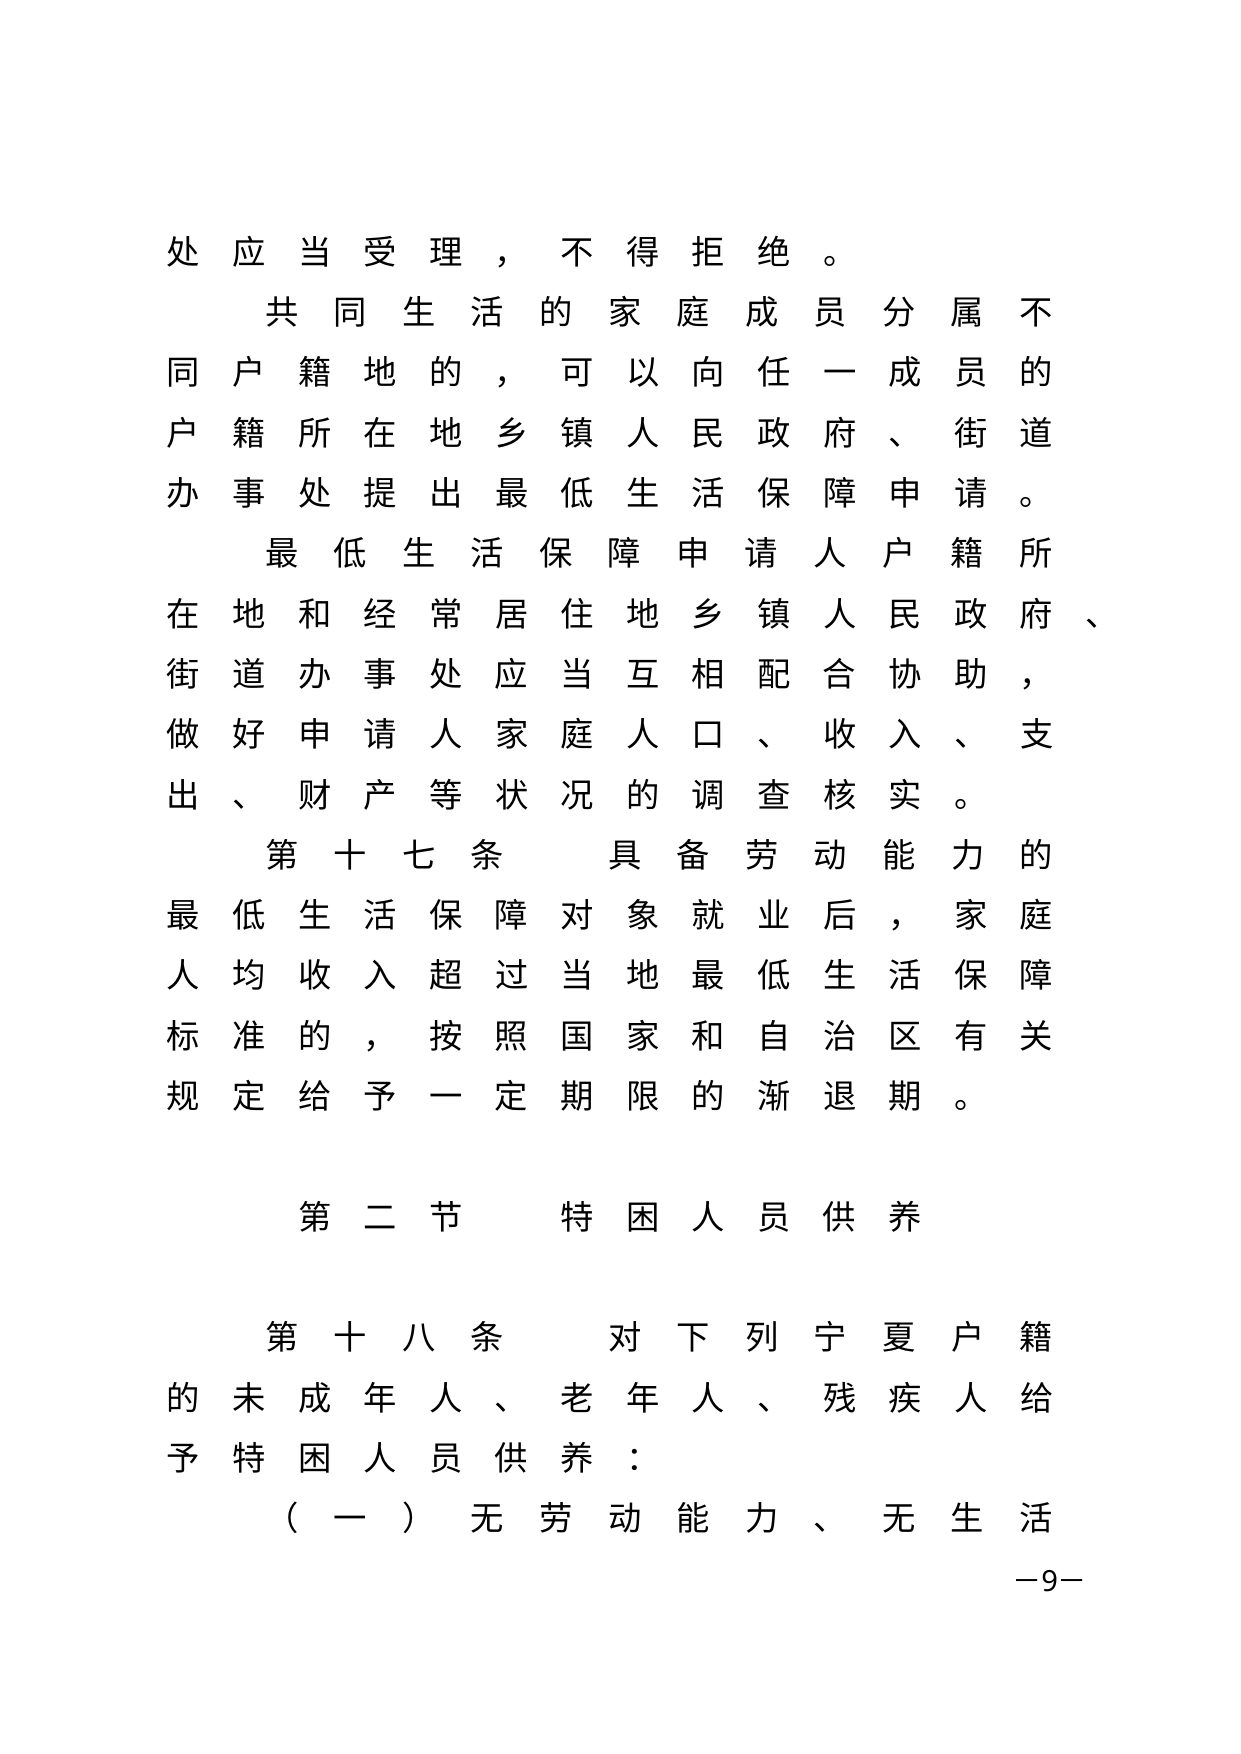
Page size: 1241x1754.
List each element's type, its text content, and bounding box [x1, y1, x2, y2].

text （一）无劳动能力、无生活来源且无法定赡养、抚养、扶养义务人； [167, 1486, 1085, 1546]
text 共同生活的家庭成员分属不同户籍地的，可以向任一成员的户籍所在地乡镇人民政府、街道办事处提出最低生活保障申请。 [167, 280, 1085, 521]
text 第十八条 对下列宁夏户籍的未成年人、老年人、残疾人给予特困人员供养： [167, 1305, 1085, 1486]
text 第十六条 最低生活保障申请人户籍所在地与经常居住地不一致的，可以向户籍所在地乡镇人民政府、街道办事处提出申请，也可以向经常居住地乡镇人民政府、街道办事处提出申请。接到申请的乡镇人民政府、街道办事处应当受理，不得拒绝。 [167, 219, 1085, 280]
text 最低生活保障申请人户籍所在地和经常居住地乡镇人民政府、街道办事处应当互相配合协助，做好申请人家庭人口、收入、支出、财产等状况的调查核实。 [167, 521, 1085, 823]
text 第十七条 具备劳动能力的最低生活保障对象就业后，家庭人均收入超过当地最低生活保障标准的，按照国家和自治区有关规定给予一定期限的渐退期。 [167, 823, 1085, 1124]
text 第二节 特困人员供养 [167, 1184, 1085, 1245]
